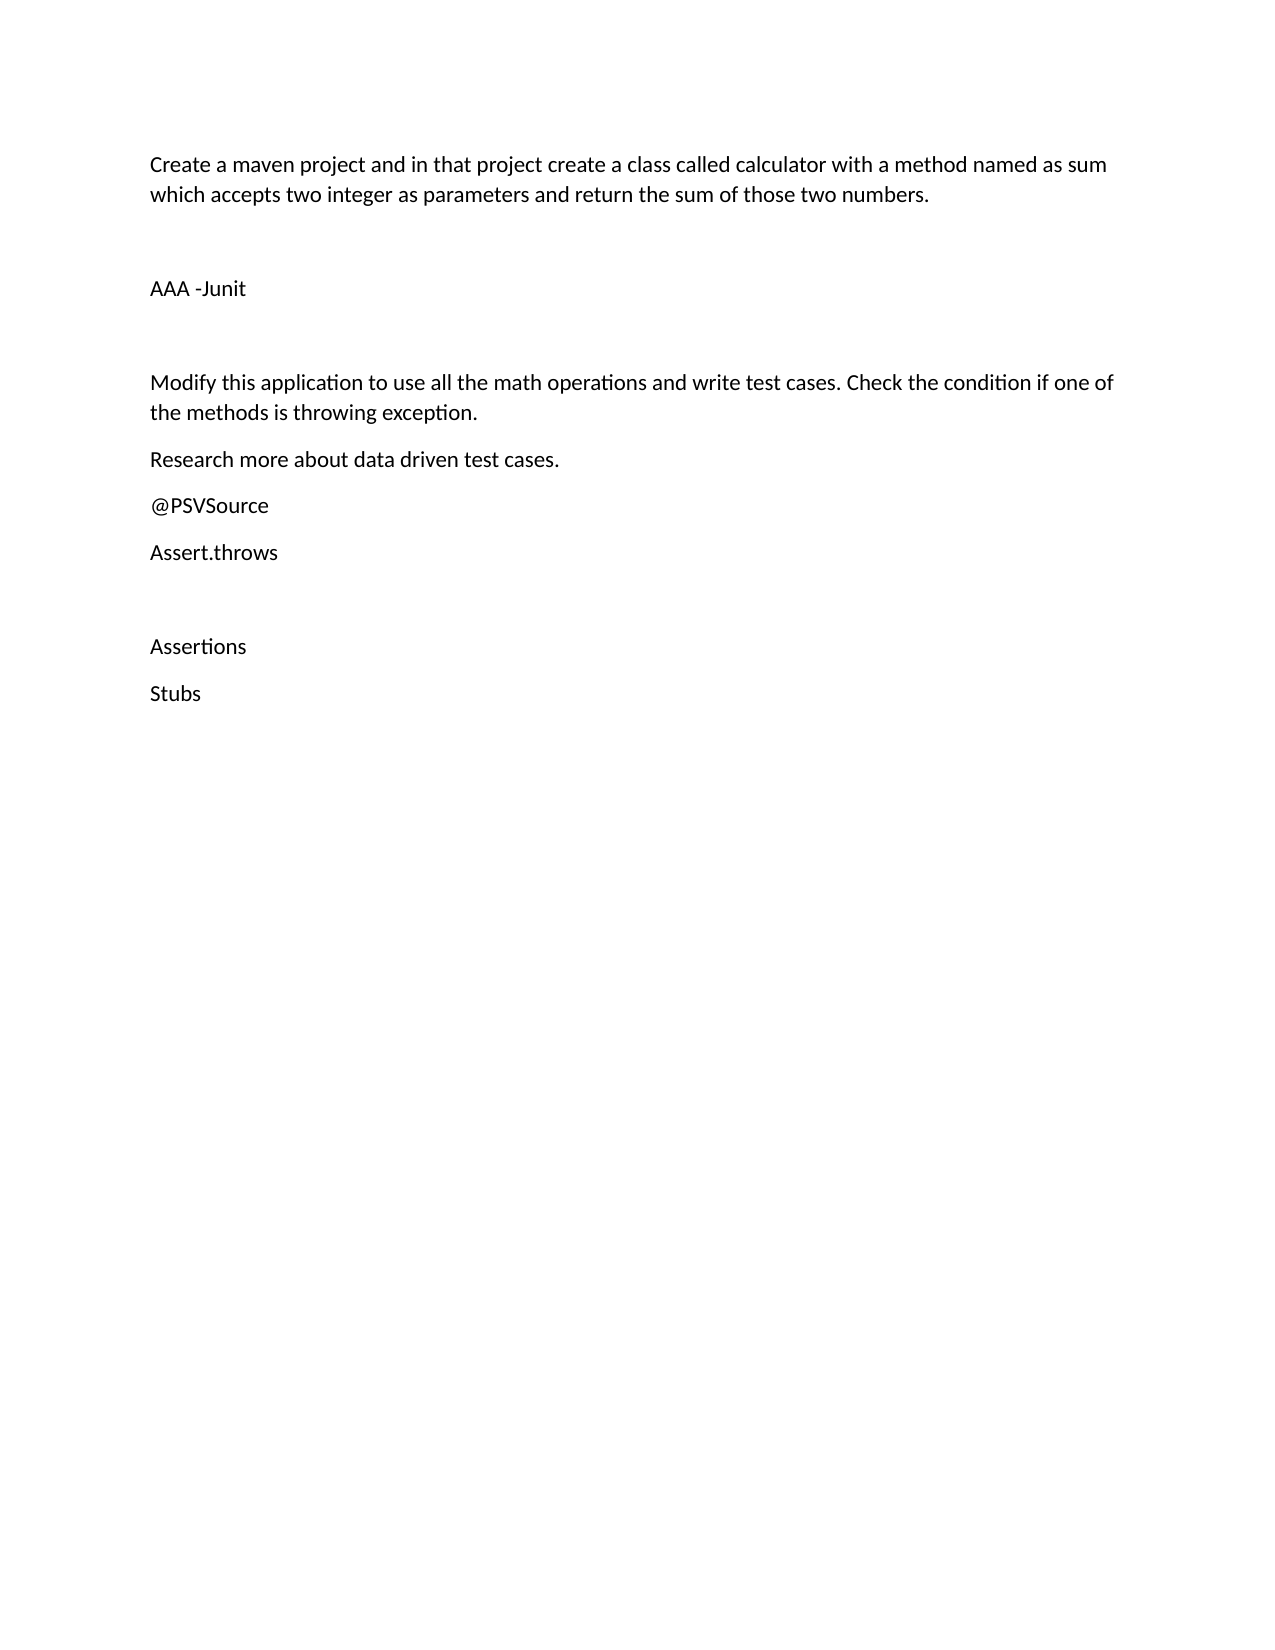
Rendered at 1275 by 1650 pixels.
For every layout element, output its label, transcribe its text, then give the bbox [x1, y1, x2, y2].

text Research more about data driven test cases. [150, 445, 1125, 473]
text Modify this application to use all the math operations and write test cases. Check the condition if one of the methods is throwing exception. [150, 368, 1125, 426]
text @PSVSource [150, 492, 1125, 520]
text Create a maven project and in that project create a class called calculator with a method named as sum which accepts two integer as parameters and return the sum of those two numbers. [150, 150, 1125, 208]
text Assertions [150, 632, 1125, 660]
text Stubs [150, 679, 1125, 707]
text Assert.throws [150, 538, 1125, 567]
text AAA -Junit [150, 274, 1125, 302]
